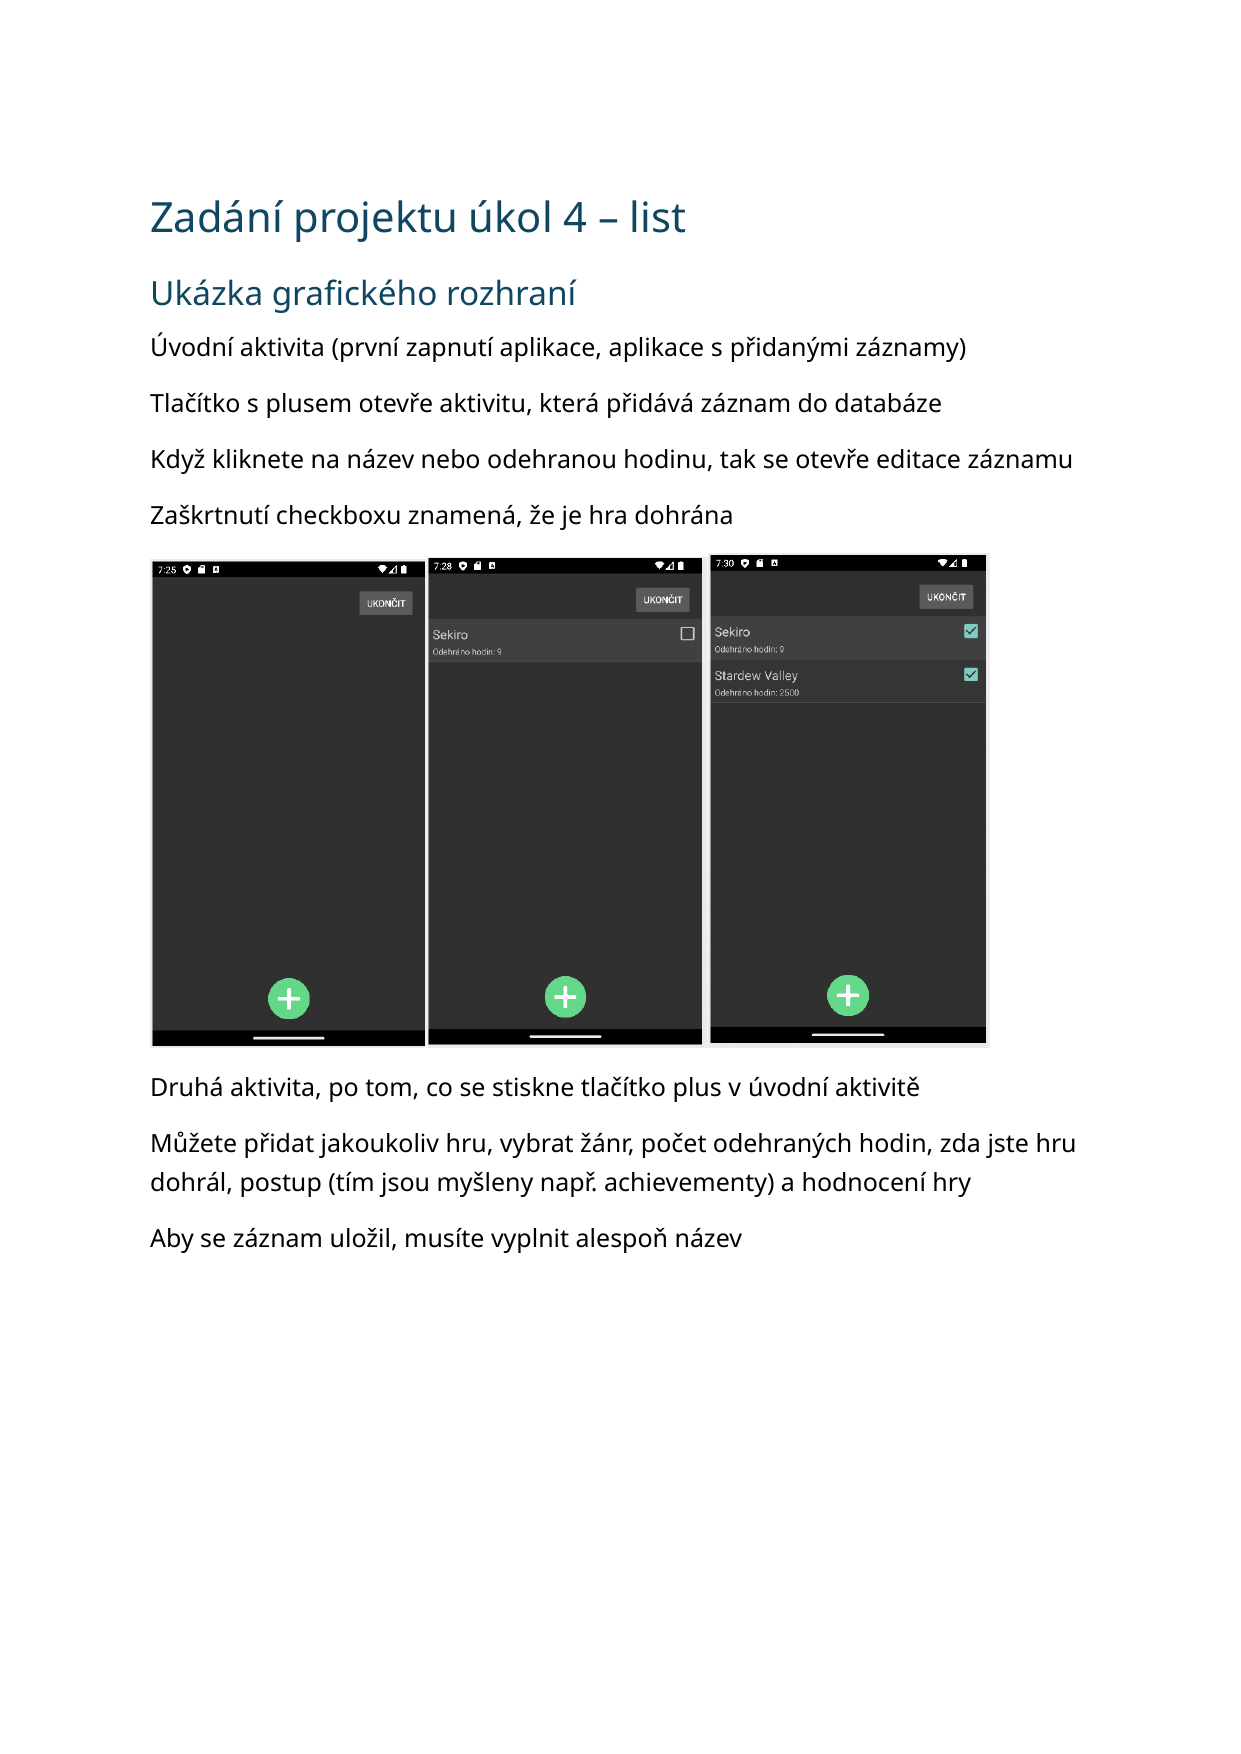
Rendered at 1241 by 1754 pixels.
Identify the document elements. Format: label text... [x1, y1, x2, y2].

subtitle Ukázka grafického rozhraní [150, 269, 1090, 315]
text Tlačítko s plusem otevře aktivitu, která přidává záznam do databáze [150, 386, 1090, 420]
subtitle Zadání projektu úkol 4 – list [150, 187, 1090, 244]
text Zaškrtnutí checkboxu znamená, že je hra dohrána [150, 497, 1090, 531]
picture [150, 553, 990, 1048]
text Když kliknete na název nebo odehranou hodinu, tak se otevře editace záznamu [150, 442, 1090, 476]
text Aby se záznam uložil, musíte vyplnit alespoň název [150, 1220, 1090, 1254]
text Můžete přidat jakoukoliv hru, vybrat žánr, počet odehraných hodin, zda jste hru dohrál, postup (tím jsou myšleny např. achievementy) a hodnocení hry [150, 1125, 1090, 1198]
text Úvodní aktivita (první zapnutí aplikace, aplikace s přidanými záznamy) [150, 330, 1090, 364]
text Druhá aktivita, po tom, co se stiskne tlačítko plus v úvodní aktivitě [150, 1069, 1090, 1103]
